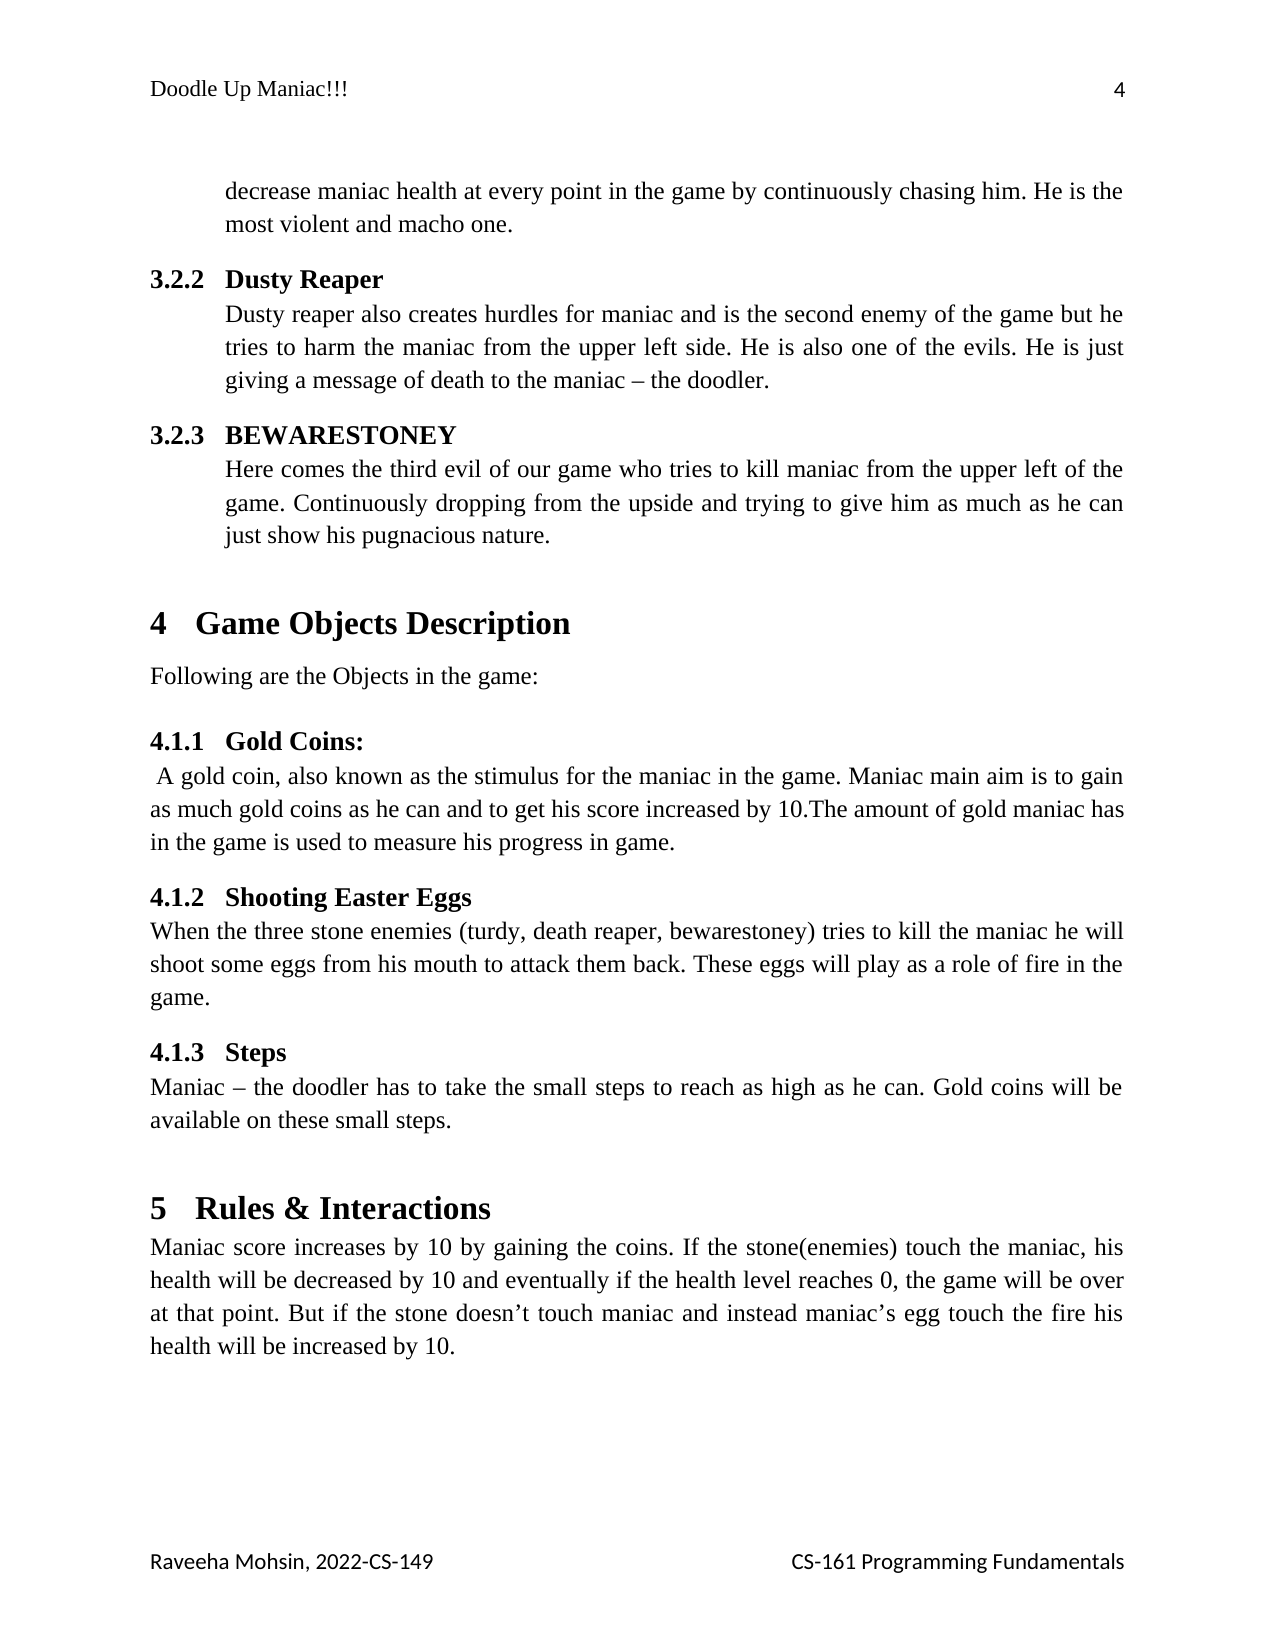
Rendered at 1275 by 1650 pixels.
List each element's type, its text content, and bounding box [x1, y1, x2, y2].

subtitle Shooting Easter Eggs [150, 881, 1125, 912]
subtitle BEWARESTONEY [150, 419, 1125, 450]
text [225, 176, 1125, 238]
subtitle Dusty Reaper [150, 263, 1125, 294]
text Here comes the third evil of our game who tries to kill maniac from the upper left of the game. Continuously dropping from the upside and trying to give him as much as he can just show his pugnacious nature. [225, 454, 1125, 549]
subtitle Gold Coins: [150, 725, 1125, 756]
subtitle Steps [150, 1036, 1125, 1067]
text Following are the Objects in the game: [150, 661, 1125, 690]
text A gold coin, also known as the stimulus for the maniac in the game. Maniac main aim is to gain as much gold coins as he can and to get his score increased by 10.The amount of gold maniac has in the game is used to measure his progress in game. [150, 761, 1125, 856]
text When the three stone enemies (turdy, death reaper, bewarestoney) tries to kill the maniac he will shoot some eggs from his mouth to attack them back. These eggs will play as a role of fire in the game. [150, 916, 1125, 1011]
subtitle Rules & Interactions [150, 1188, 1125, 1226]
text Dusty reaper also creates hurdles for maniac and is the second enemy of the game but he tries to harm the maniac from the upper left side. He is also one of the evils. He is just giving a message of death to the maniac – the doodler. [225, 299, 1125, 394]
text Maniac – the doodler has to take the small steps to reach as high as he can. Gold coins will be available on these small steps. [150, 1072, 1125, 1134]
subtitle Game Objects Description [150, 604, 1125, 642]
text Maniac score increases by 10 by gaining the coins. If the stone(enemies) touch the maniac, his health will be decreased by 10 and eventually if the health level reaches 0, the game will be over at that point. But if the stone doesn’t touch maniac and instead maniac’s egg touch the fire his health will be increased by 10. [150, 1232, 1125, 1360]
